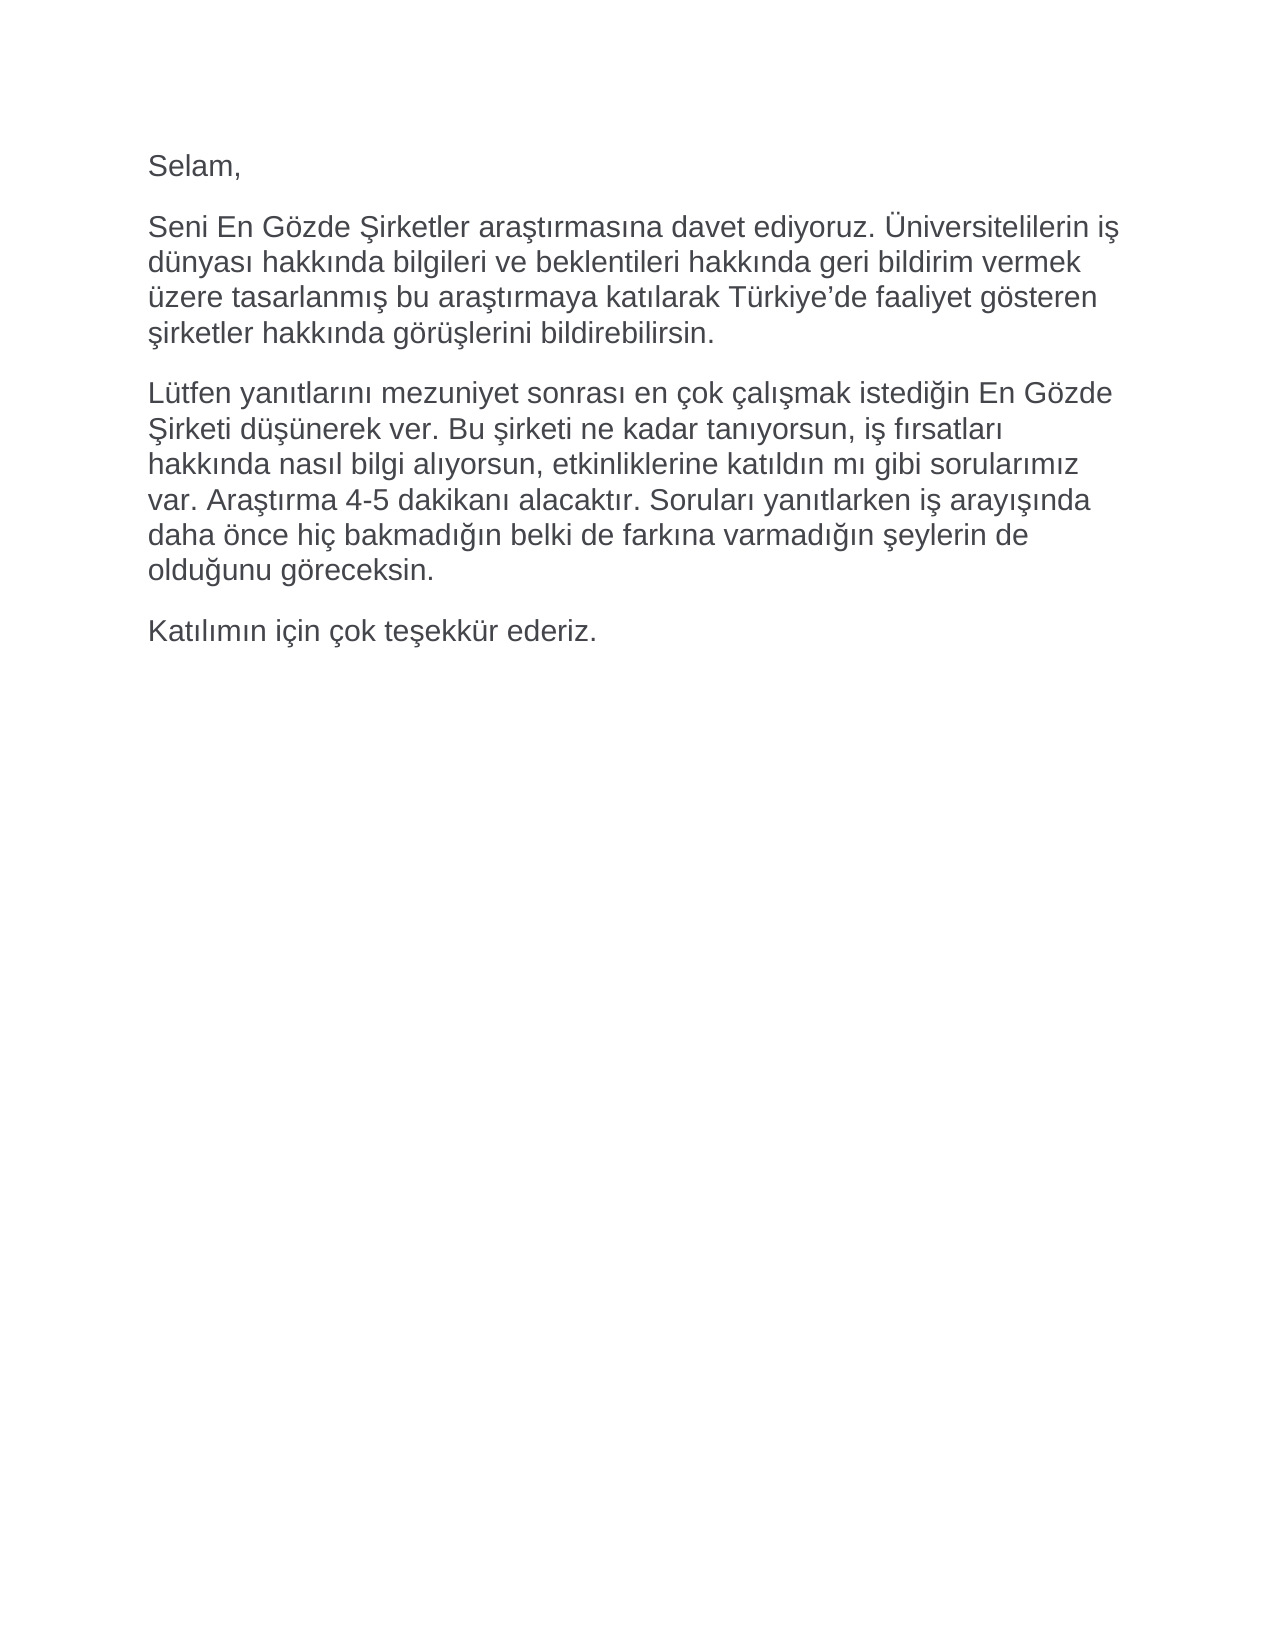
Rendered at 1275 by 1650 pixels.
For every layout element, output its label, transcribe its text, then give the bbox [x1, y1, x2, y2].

text Lütfen yanıtlarını mezuniyet sonrası en çok çalışmak istediğin En Gözde Şirketi düşünerek ver. Bu şirketi ne kadar tanıyorsun, iş fırsatları hakkında nasıl bilgi alıyorsun, etkinliklerine katıldın mı gibi sorularımız var. Araştırma 4-5 dakikanı alacaktır. Soruları yanıtlarken iş arayışında daha önce hiç bakmadığın belki de farkına varmadığın şeylerin de olduğunu göreceksin. [148, 375, 1127, 587]
text Seni En Gözde Şirketler araştırmasına davet ediyoruz. Üniversitelilerin iş dünyası hakkında bilgileri ve beklentileri hakkında geri bildirim vermek üzere tasarlanmış bu araştırmaya katılarak Türkiye’de faaliyet gösteren şirketler hakkında görüşlerini bildirebilirsin. [148, 208, 1127, 350]
text Katılımın için çok teşekkür ederiz. [148, 612, 1127, 648]
text Selam, [148, 148, 1127, 183]
